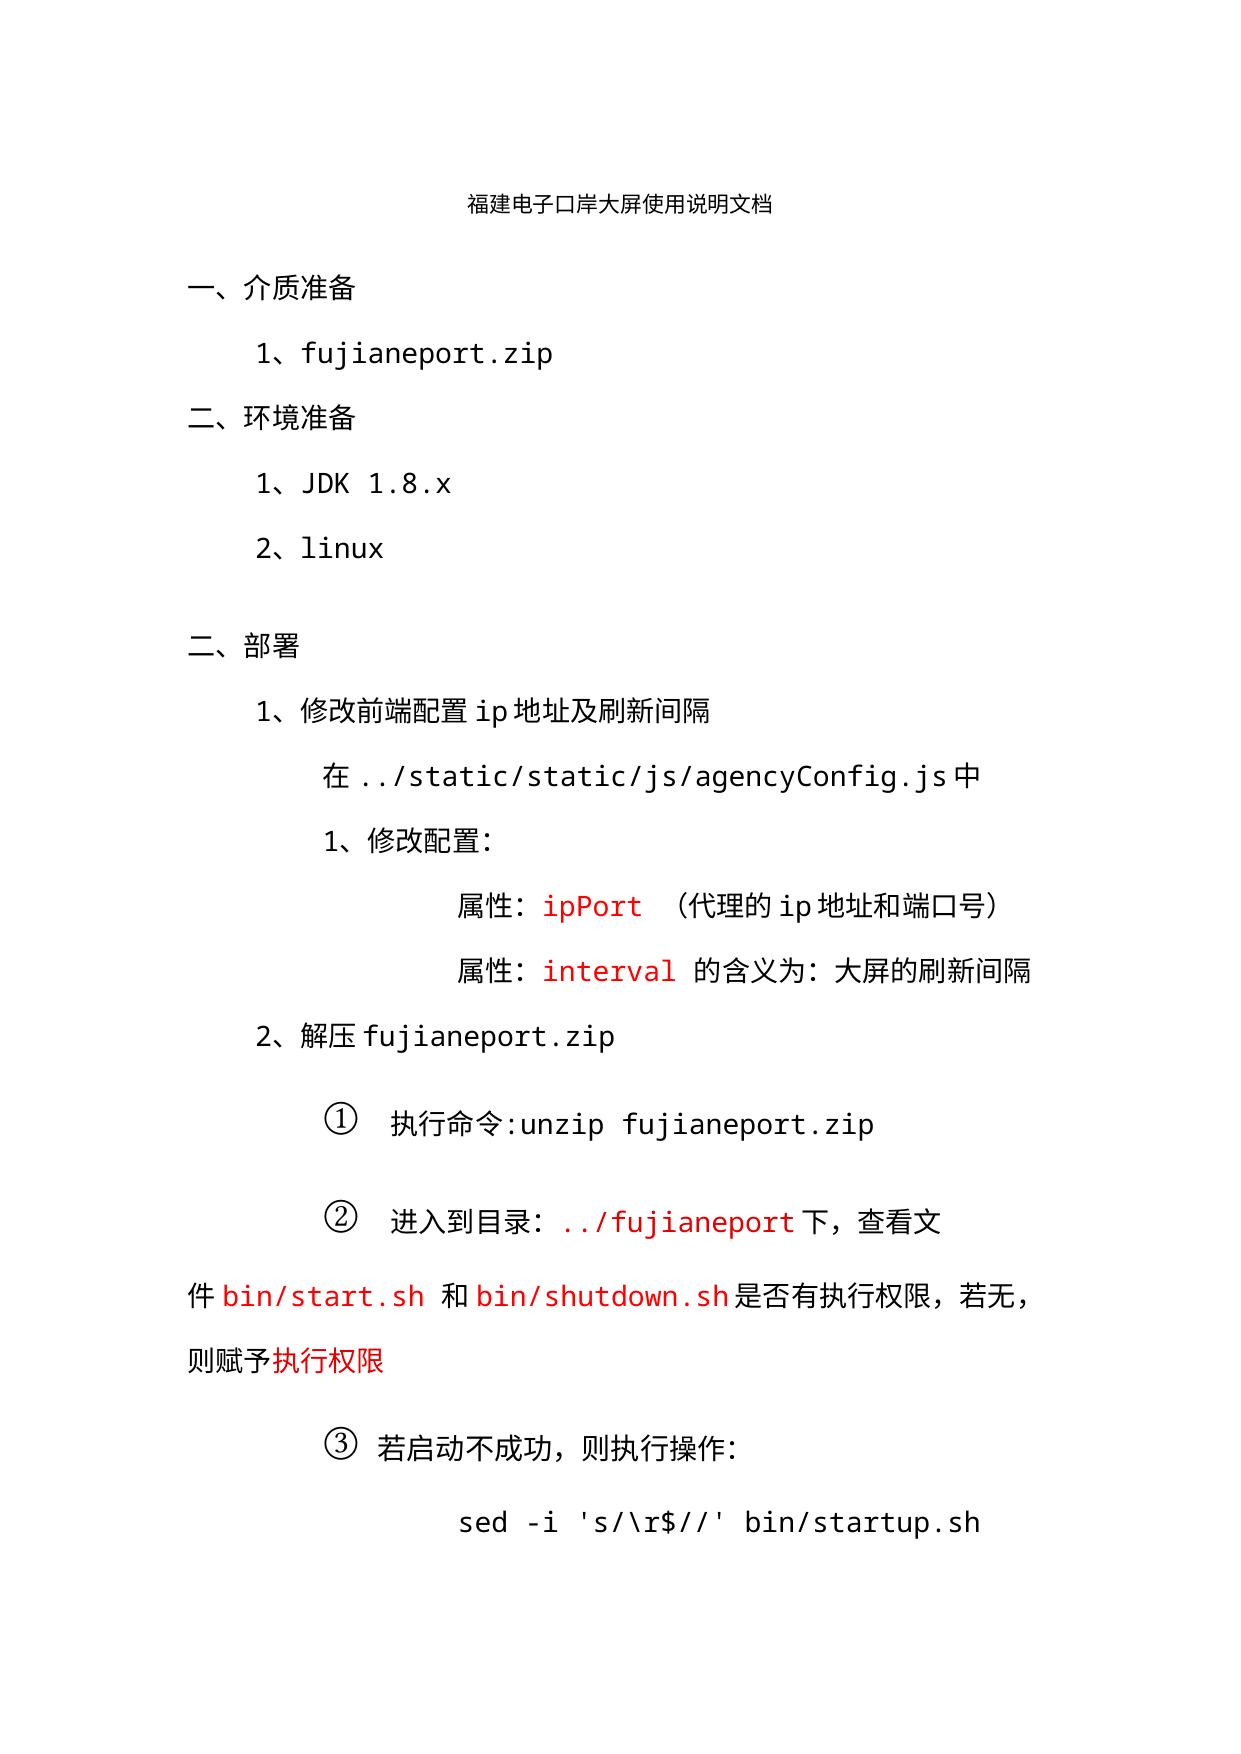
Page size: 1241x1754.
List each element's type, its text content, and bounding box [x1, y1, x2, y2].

text 二、部署 [187, 611, 1053, 676]
text 2、解压fujianeport.zip [187, 1001, 1053, 1066]
text 二、环境准备 [187, 384, 1053, 449]
text 福建电子口岸大屏使用说明文档 [187, 187, 1053, 219]
text 1、修改前端配置ip地址及刷新间隔 [187, 676, 1053, 741]
text ③ 若启动不成功，则执行操作： [187, 1391, 1053, 1489]
text 1、fujianeport.zip [187, 319, 1053, 384]
text 1、修改配置： [187, 806, 1053, 871]
text ① 执行命令:unzip fujianeport.zip [187, 1066, 1053, 1164]
text 在 ../static/static/js/agencyConfig.js中 [187, 741, 1053, 806]
text 1、JDK 1.8.x [187, 449, 1053, 514]
text 2、linux [187, 514, 1053, 611]
text 一、介质准备 [187, 254, 1053, 319]
text 属性：interval 的含义为：大屏的刷新间隔 [187, 936, 1053, 1001]
text ② 进入到目录：../fujianeport下，查看文件 bin/start.sh 和 bin/shutdown.sh是否有执行权限，若无，则赋予执行权限 [187, 1164, 1053, 1391]
text sed -i 's/\r$//' bin/startup.sh [187, 1489, 1053, 1554]
text 属性：ipPort （代理的ip地址和端口号） [187, 871, 1053, 936]
